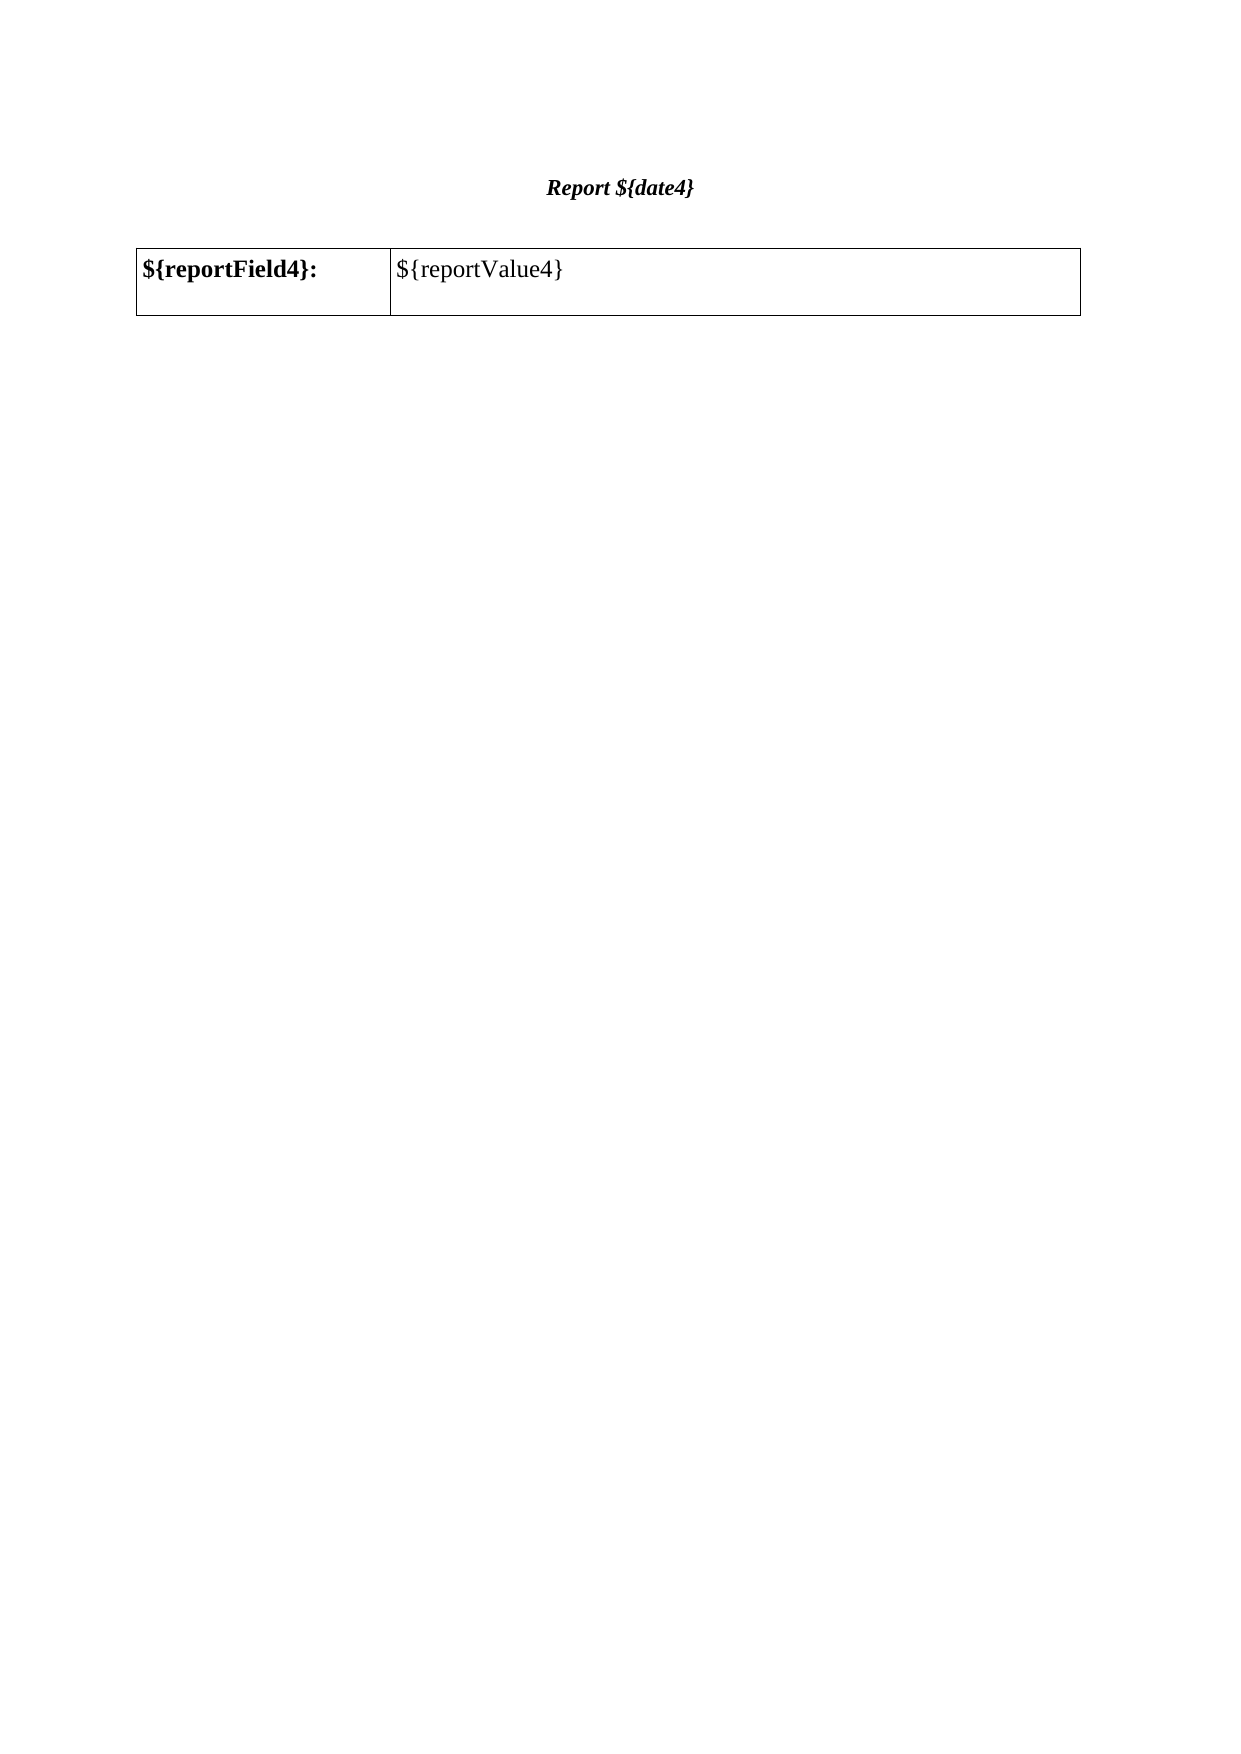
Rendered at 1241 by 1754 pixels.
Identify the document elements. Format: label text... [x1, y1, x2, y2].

text Report ${date4} [148, 174, 1092, 200]
table_header ${reportField4}: [137, 249, 390, 315]
table_header ${reportValue4} [391, 249, 1080, 315]
